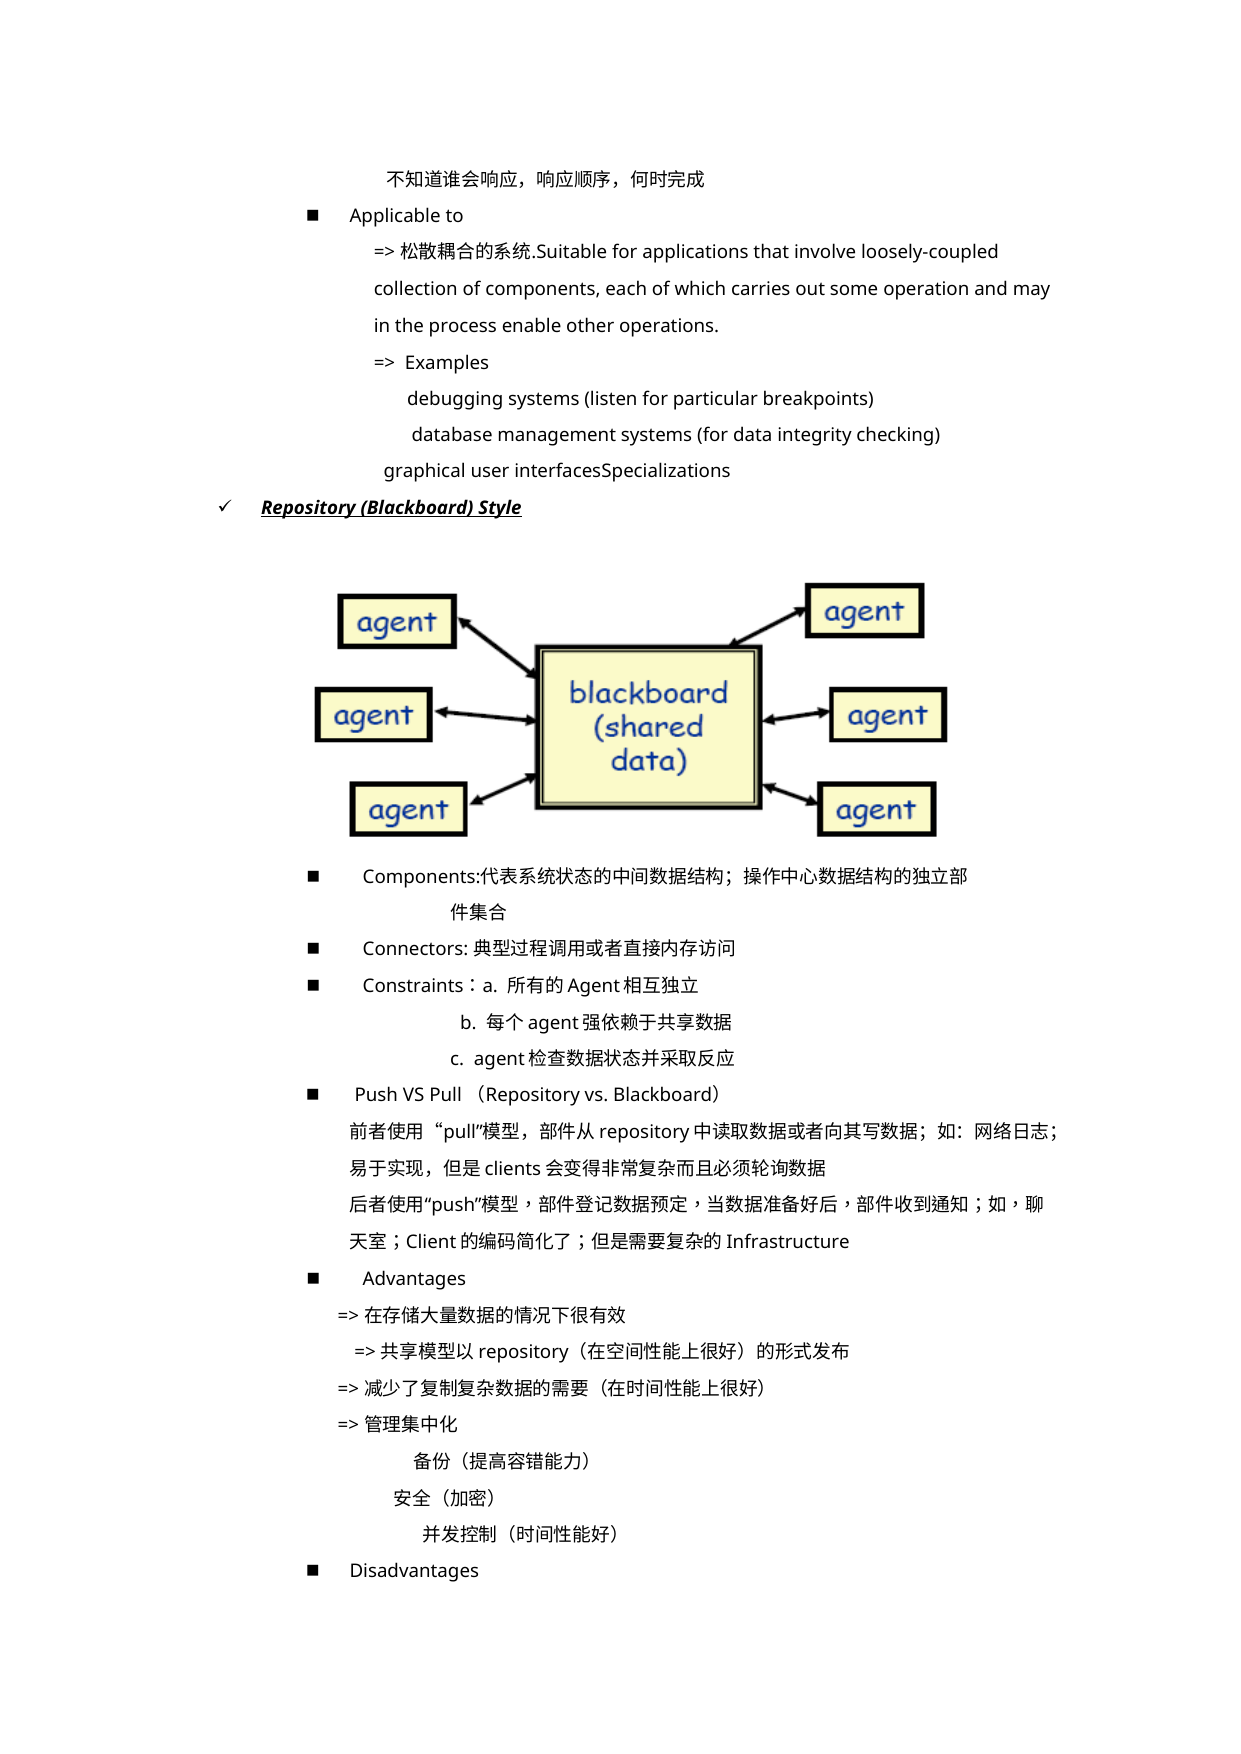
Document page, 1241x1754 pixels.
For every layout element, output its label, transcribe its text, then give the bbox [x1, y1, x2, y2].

list b. 每个agent强依赖于共享数据 [301, 1005, 1053, 1037]
list Components:代表系统状态的中间数据结构；操作中心数据结构的独立部 [262, 859, 1053, 892]
list Applicable to [306, 198, 1053, 231]
list 前者使用“pull”模型，部件从repository中读取数据或者向其写数据；如：网络日志；易于实现，但是clients会变得非常复杂而且必须轮询数据 [349, 1114, 1053, 1184]
text graphical user interfacesSpecializations [354, 454, 1053, 487]
list 后者使用“push”模型，部件登记数据预定，当数据准备好后，部件收到通知；如，聊天室；Client的编码简化了；但是需要复杂的Infrastructure [349, 1188, 1053, 1258]
text 安全（加密） [187, 1481, 1053, 1513]
list 备份（提高容错能力） [394, 1444, 1053, 1476]
list Connectors: 典型过程调用或者直接内存访问 [262, 932, 1053, 965]
list Disadvantages [306, 1554, 1053, 1586]
list Push VS Pull （Repository vs. Blackboard） [306, 1078, 1053, 1110]
text database management systems (for data integrity checking) [364, 418, 1053, 451]
list 并发控制（时间性能好） [394, 1517, 1053, 1549]
text 不知道谁会响应，响应顺序，何时完成 [294, 162, 1053, 194]
text => 松散耦合的系统.Suitable for applications that involve loosely-coupled collection of components, each of which carries out some operation and may in the process enable other operations. [373, 235, 1053, 342]
list 件集合 [301, 896, 1053, 928]
text c. agent检查数据状态并采取反应 [187, 1041, 1053, 1074]
text => Examples [373, 346, 1053, 378]
list Constraints：a. 所有的Agent相互独立 [262, 968, 1053, 1001]
list Repository (Blackboard) Style [217, 491, 1053, 523]
text => 管理集中化 [187, 1407, 1053, 1440]
text => 共享模型以repository（在空间性能上很好）的形式发布 [354, 1334, 1053, 1367]
text => 减少了复制复杂数据的需要（在时间性能上很好） [187, 1371, 1053, 1403]
text => 在存储大量数据的情况下很有效 [187, 1298, 1053, 1330]
text debugging systems (listen for particular breakpoints) [364, 382, 1053, 414]
list Advantages [262, 1261, 1053, 1294]
